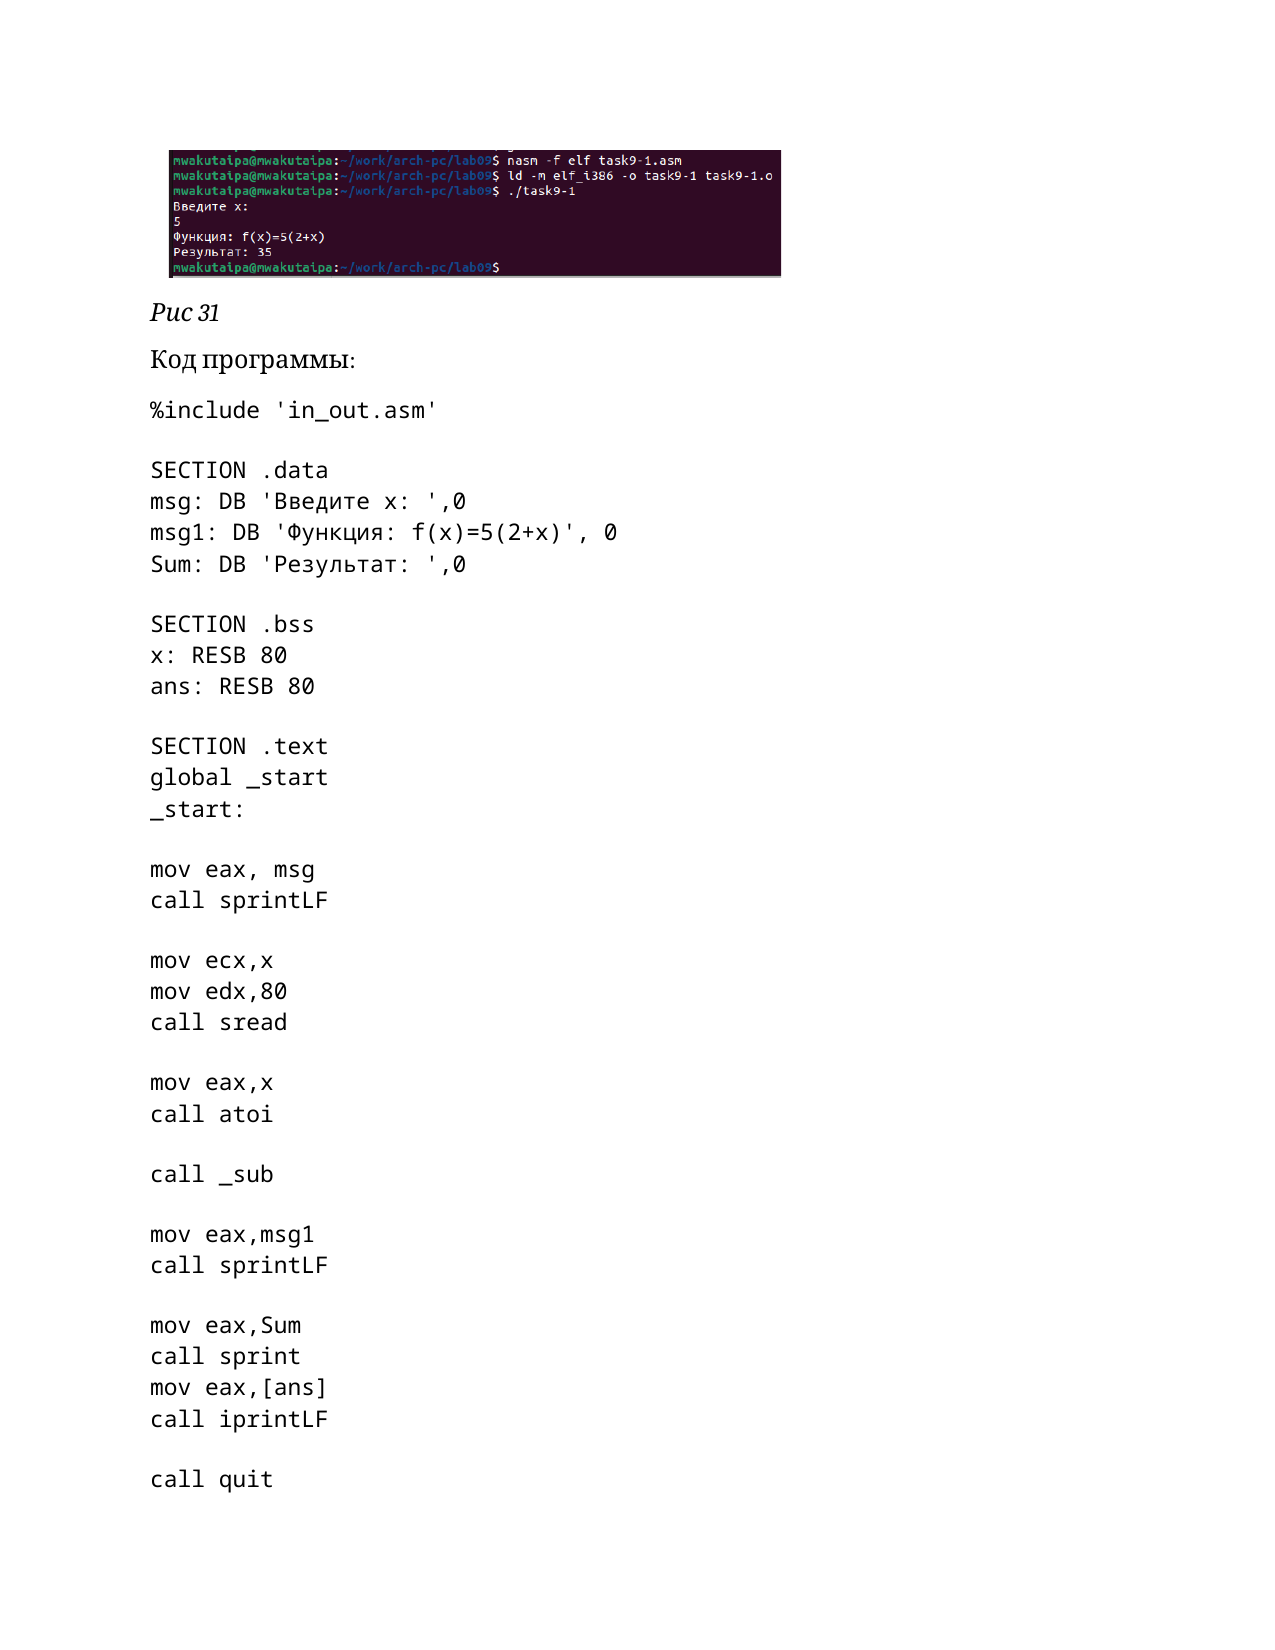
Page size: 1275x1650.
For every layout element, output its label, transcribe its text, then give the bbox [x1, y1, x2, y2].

text Код программы: [150, 346, 1125, 375]
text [150, 394, 1125, 1494]
text Рис 31 [150, 299, 1125, 327]
picture [168, 150, 782, 278]
